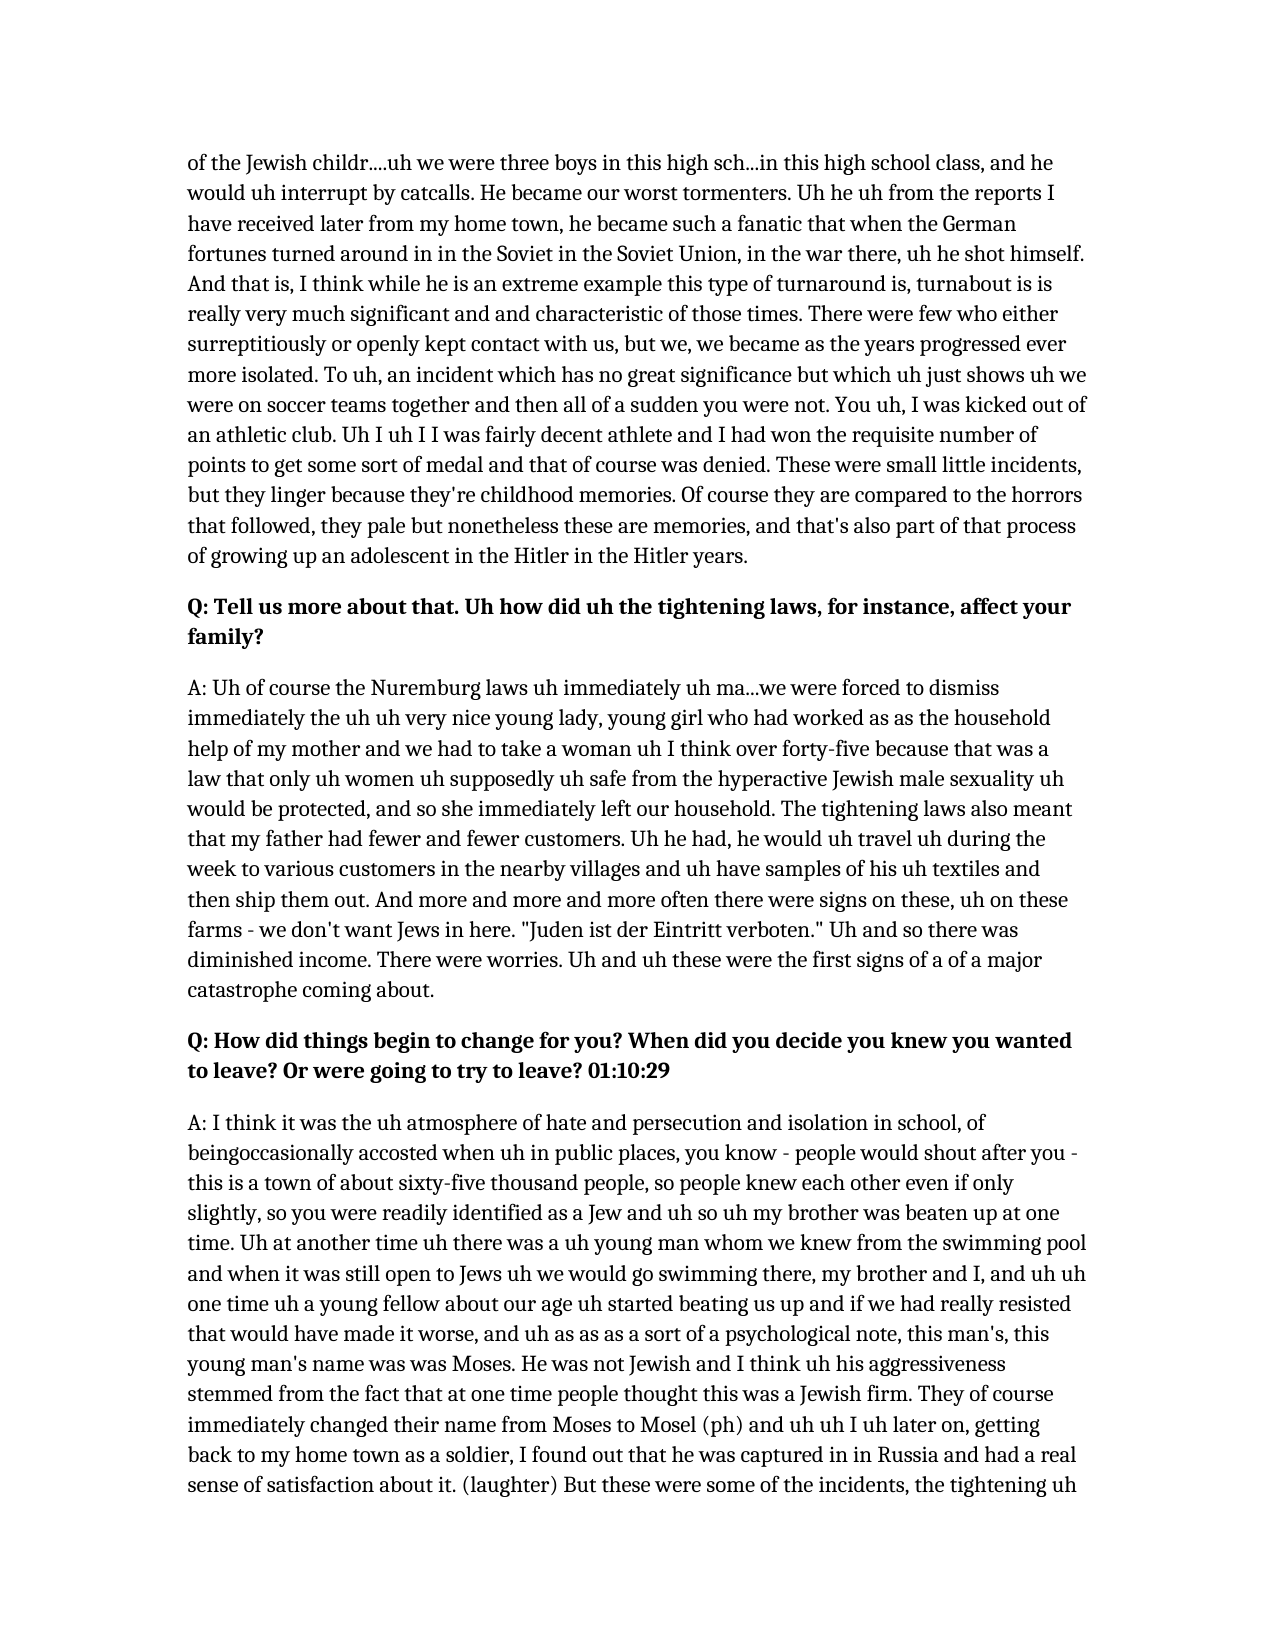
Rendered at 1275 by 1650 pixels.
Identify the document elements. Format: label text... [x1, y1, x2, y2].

text Q: Tell us more about that. Uh how did uh the tightening laws, for instance, affect your family? [187, 594, 1087, 650]
text Q: How did things begin to change for you? When did you decide you knew you wanted to leave? Or were going to try to leave? 01:10:29 [187, 1028, 1087, 1085]
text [187, 1109, 1087, 1498]
text A: Uh of course the Nuremburg laws uh immediately uh ma...we were forced to dismiss immediately the uh uh very nice young lady, young girl who had worked as as the household help of my mother and we had to take a woman uh I think over forty-five because that was a law that only uh women uh supposedly uh safe from the hyperactive Jewish male sexuality uh would be protected, and so she immediately left our household. The tightening laws also meant that my father had fewer and fewer customers. Uh he had, he would uh travel uh during the week to various customers in the nearby villages and uh have samples of his uh textiles and then ship them out. And more and more and more often there were signs on these, uh on these farms - we don't want Jews in here. "Juden ist der Eintritt verboten." Uh and so there was diminished income. There were worries. Uh and uh these were the first signs of a of a major catastrophe coming about. [187, 675, 1087, 1003]
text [187, 150, 1087, 569]
